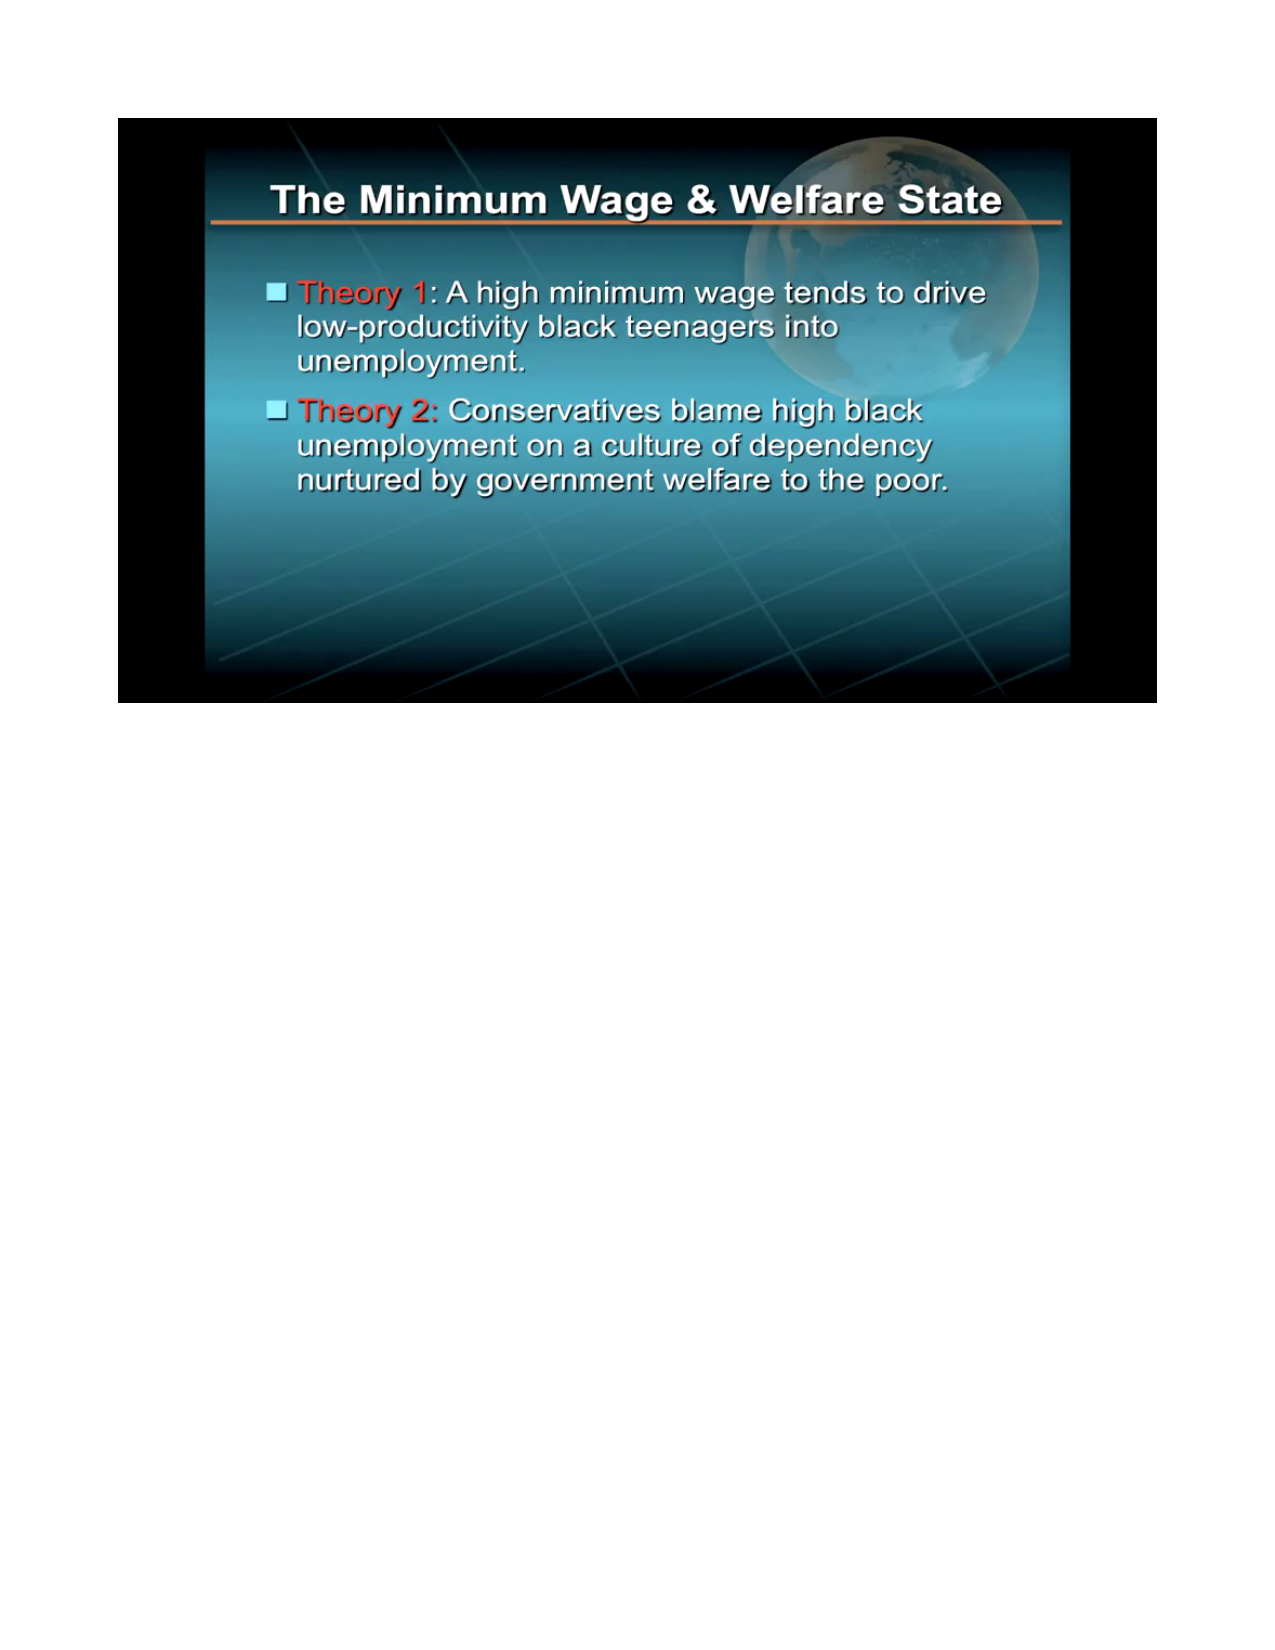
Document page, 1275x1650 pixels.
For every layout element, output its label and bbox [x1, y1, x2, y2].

picture [118, 118, 1157, 703]
